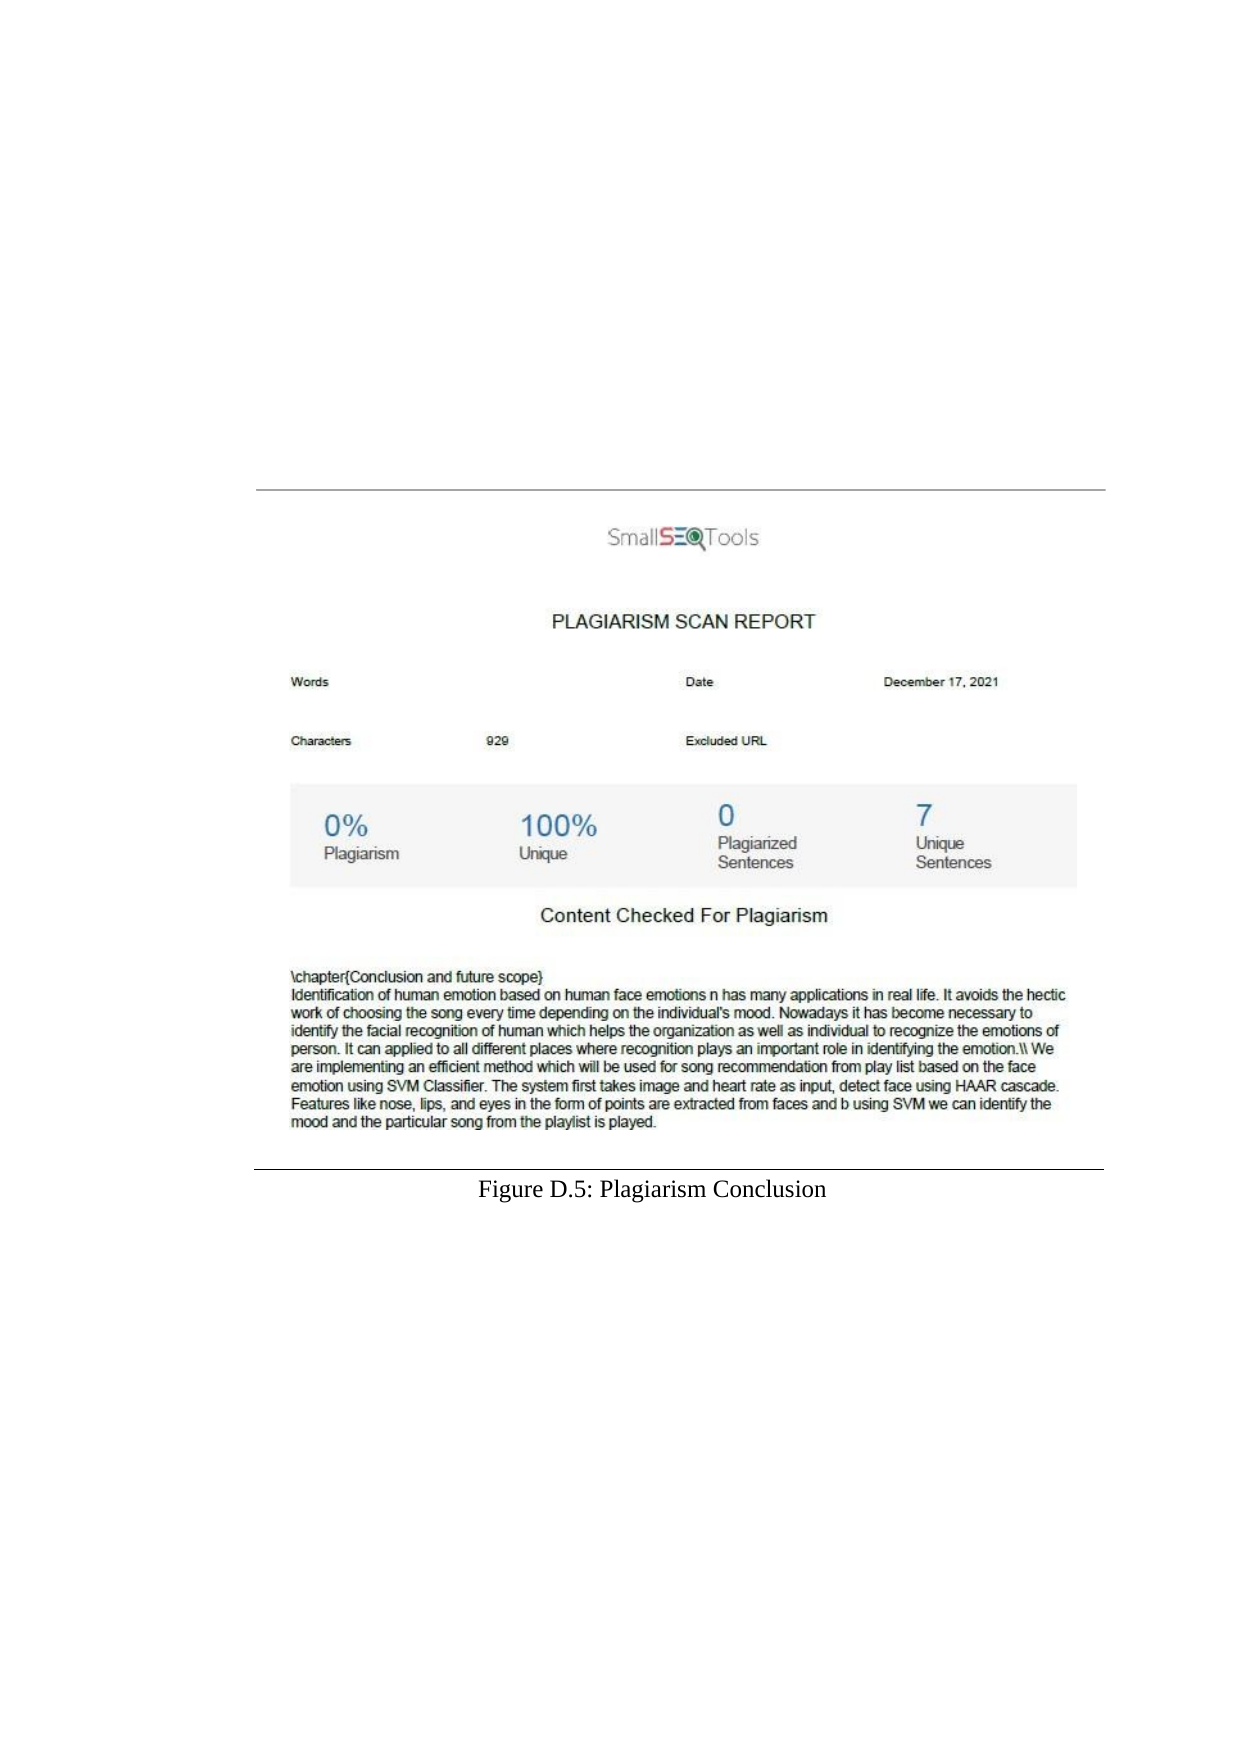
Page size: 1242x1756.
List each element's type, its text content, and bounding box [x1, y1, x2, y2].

picture [289, 526, 1078, 1130]
text Figure D.5: Plagiarism Conclusion [478, 1174, 1223, 1203]
